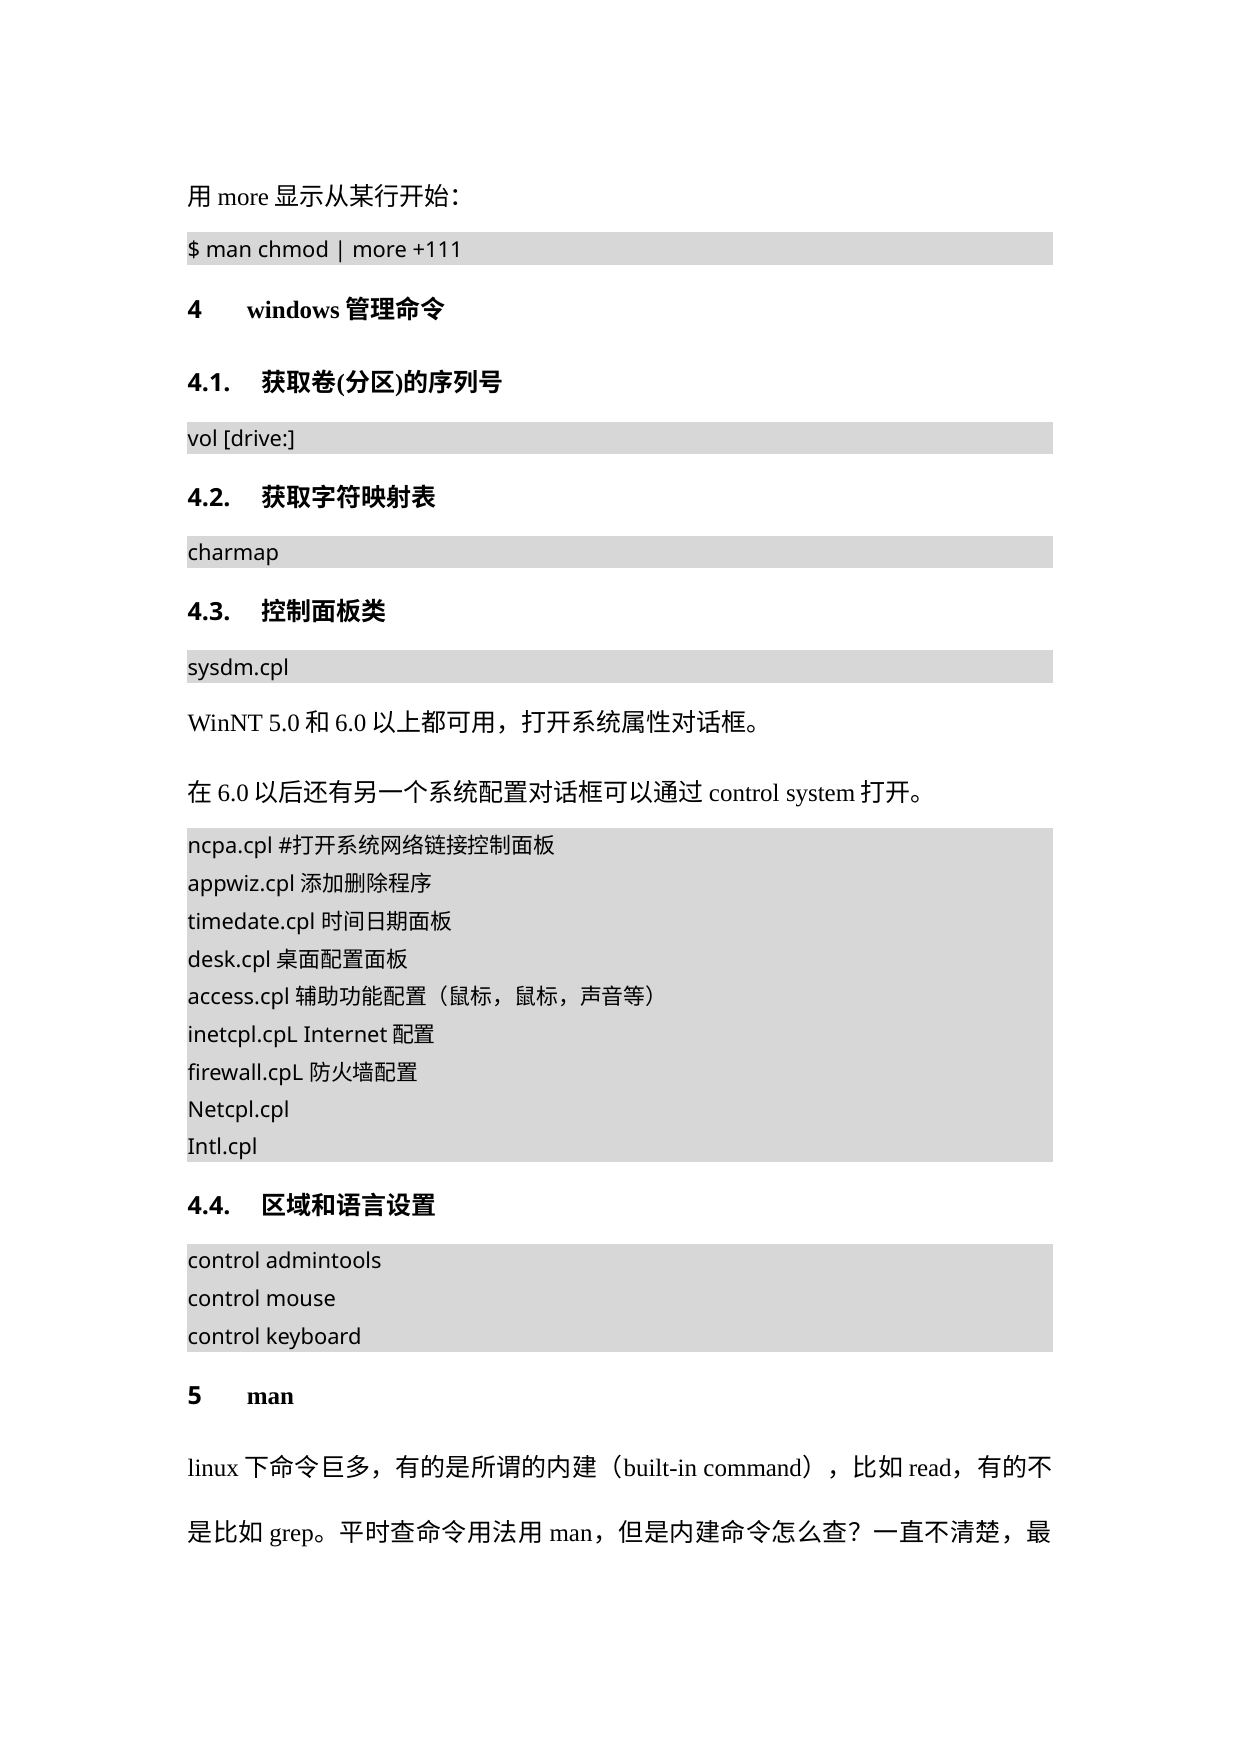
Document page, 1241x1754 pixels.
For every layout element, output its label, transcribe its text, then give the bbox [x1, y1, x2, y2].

text sysdm.cpl [187, 650, 1053, 683]
text $ man chmod | more +111 [187, 232, 1053, 265]
text charmap [187, 536, 1053, 568]
text appwiz.cpl 添加删除程序 [187, 866, 1053, 898]
text 用more显示从某行开始： [187, 162, 1053, 227]
text Netcpl.cpl [187, 1092, 1053, 1125]
text control mouse [187, 1282, 1053, 1314]
text vol [drive:] [187, 422, 1053, 454]
text ncpa.cpl #打开系统网络链接控制面板 [187, 828, 1053, 861]
text control keyboard [187, 1319, 1053, 1352]
text access.cpl 辅助功能配置（鼠标，鼠标，声音等） [187, 979, 1053, 1012]
text timedate.cpl 时间日期面板 [187, 904, 1053, 936]
text linux下命令巨多，有的是所谓的内建（built-in command），比如read，有的不是比如grep。平时查命令用法用man，但是内建命令怎么查？一直不清楚，最近专门了解了下，做点记录。 [187, 1433, 1053, 1563]
subtitle 区域和语言设置 [187, 1171, 1053, 1236]
text inetcpl.cpL Internet配置 [187, 1017, 1053, 1049]
text WinNT 5.0和6.0以上都可用，打开系统属性对话框。 [187, 688, 1053, 753]
text control admintools [187, 1244, 1053, 1277]
subtitle windows管理命令 [187, 275, 1053, 340]
text 在6.0以后还有另一个系统配置对话框可以通过control system打开。 [187, 758, 1053, 823]
text firewall.cpL 防火墙配置 [187, 1054, 1053, 1087]
text Intl.cpl [187, 1130, 1053, 1162]
subtitle 获取卷(分区)的序列号 [187, 348, 1053, 413]
subtitle 控制面板类 [187, 577, 1053, 642]
text desk.cpl 桌面配置面板 [187, 941, 1053, 974]
subtitle 获取字符映射表 [187, 463, 1053, 528]
subtitle man [187, 1362, 1053, 1427]
